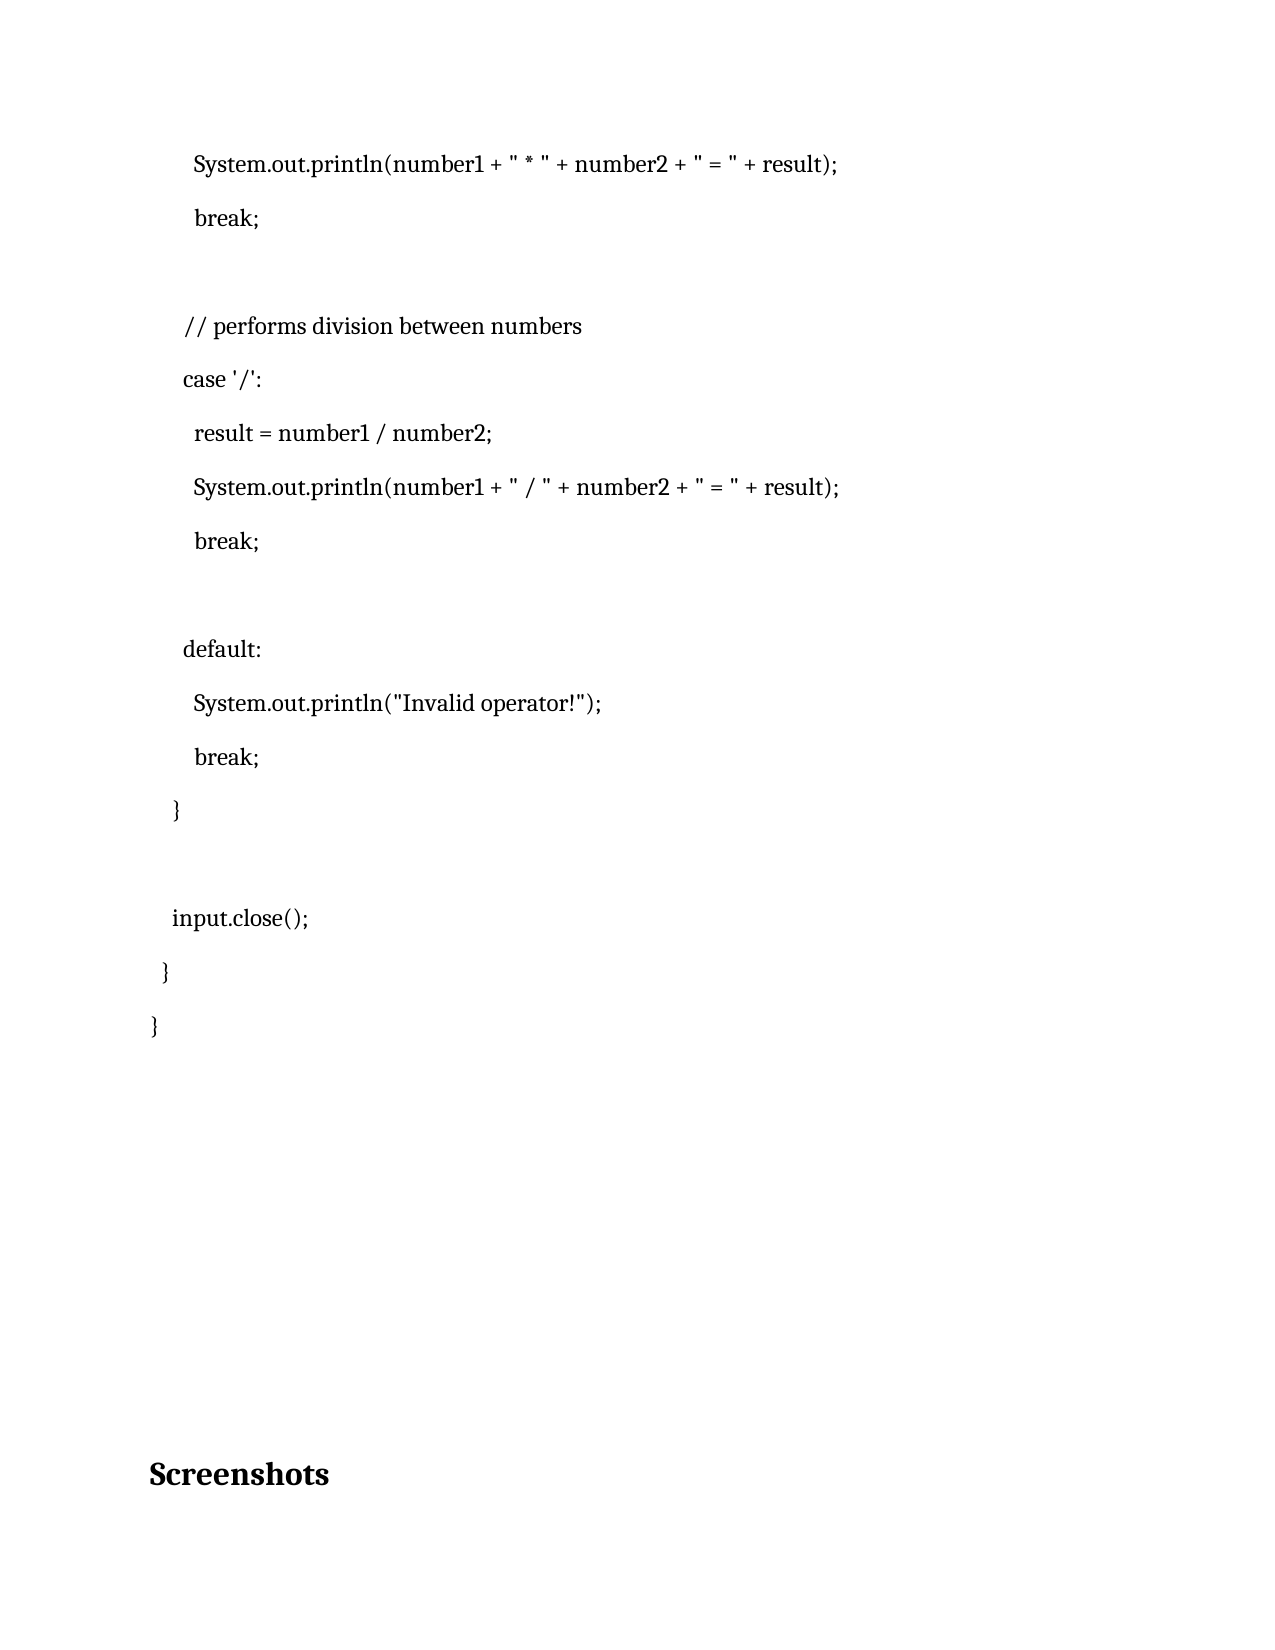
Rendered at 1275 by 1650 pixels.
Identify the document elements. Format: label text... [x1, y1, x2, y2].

text // performs division between numbers [150, 312, 1125, 340]
text break; [150, 742, 1125, 771]
text Screenshots [150, 1455, 1125, 1493]
text break; [150, 527, 1125, 556]
text result = number1 / number2; [150, 419, 1125, 448]
text System.out.println("Invalid operator!"); [150, 688, 1125, 717]
text input.close(); [150, 904, 1125, 933]
text default: [150, 635, 1125, 663]
text System.out.println(number1 + " / " + number2 + " = " + result); [150, 473, 1125, 502]
text } [150, 796, 1125, 825]
text } [150, 1012, 1125, 1040]
text System.out.println(number1 + " * " + number2 + " = " + result); [150, 150, 1125, 179]
text } [150, 958, 1125, 987]
text case '/': [150, 365, 1125, 394]
text break; [150, 204, 1125, 233]
